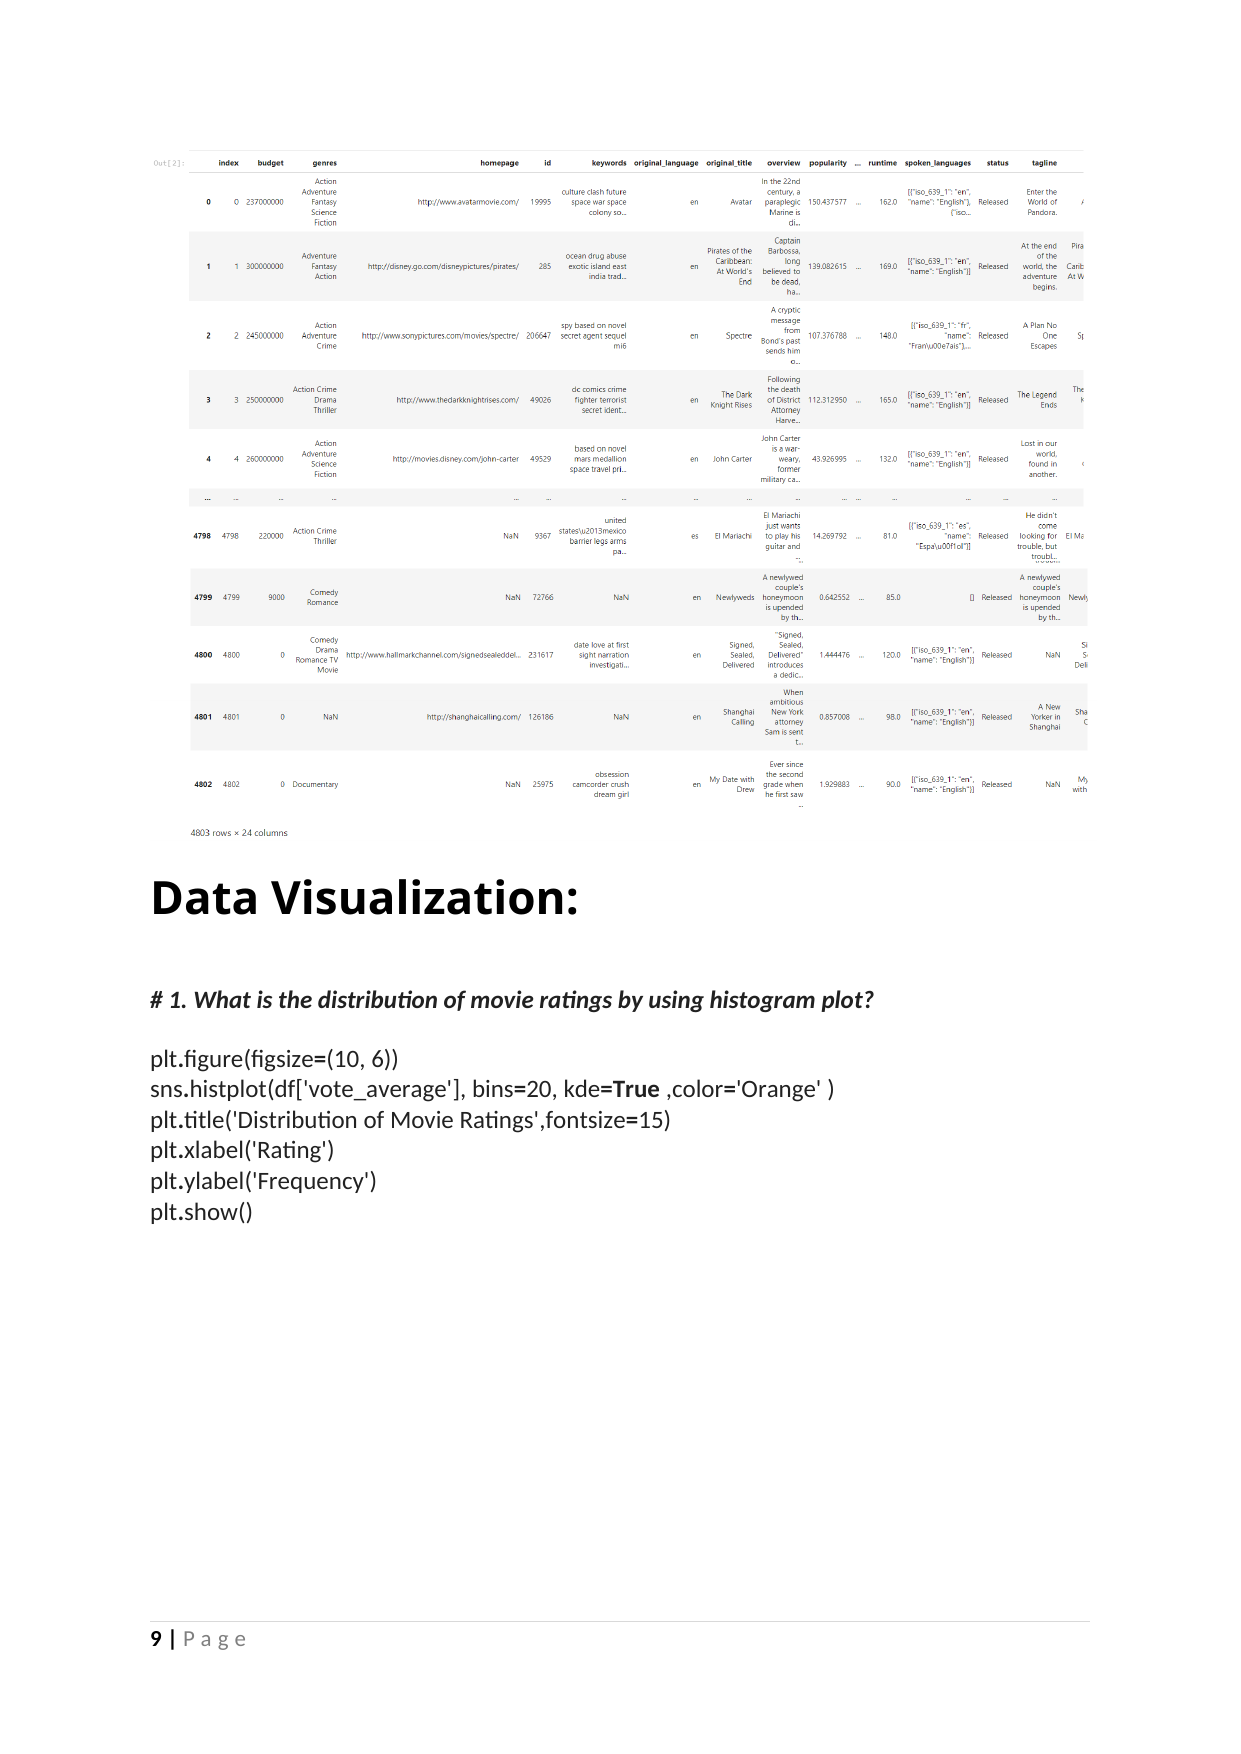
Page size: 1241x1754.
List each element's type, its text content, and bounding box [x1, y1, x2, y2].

text plt.ylabel('Frequency') [150, 1165, 1090, 1196]
text plt.title('Distribution of Movie Ratings',fontsize=15) [150, 1104, 1090, 1134]
text plt.show() [150, 1196, 1090, 1226]
text plt.figure(figsize=(10, 6)) [150, 1043, 1090, 1073]
text # 1. What is the distribution of movie ratings by using histogram plot? [150, 984, 1090, 1015]
picture [150, 150, 1097, 841]
text plt.xlabel('Rating') [150, 1134, 1090, 1165]
text Data Visualization: [150, 866, 1090, 928]
text sns.histplot(df['vote_average'], bins=20, kde=True ,color='Orange' ) [150, 1073, 1090, 1104]
